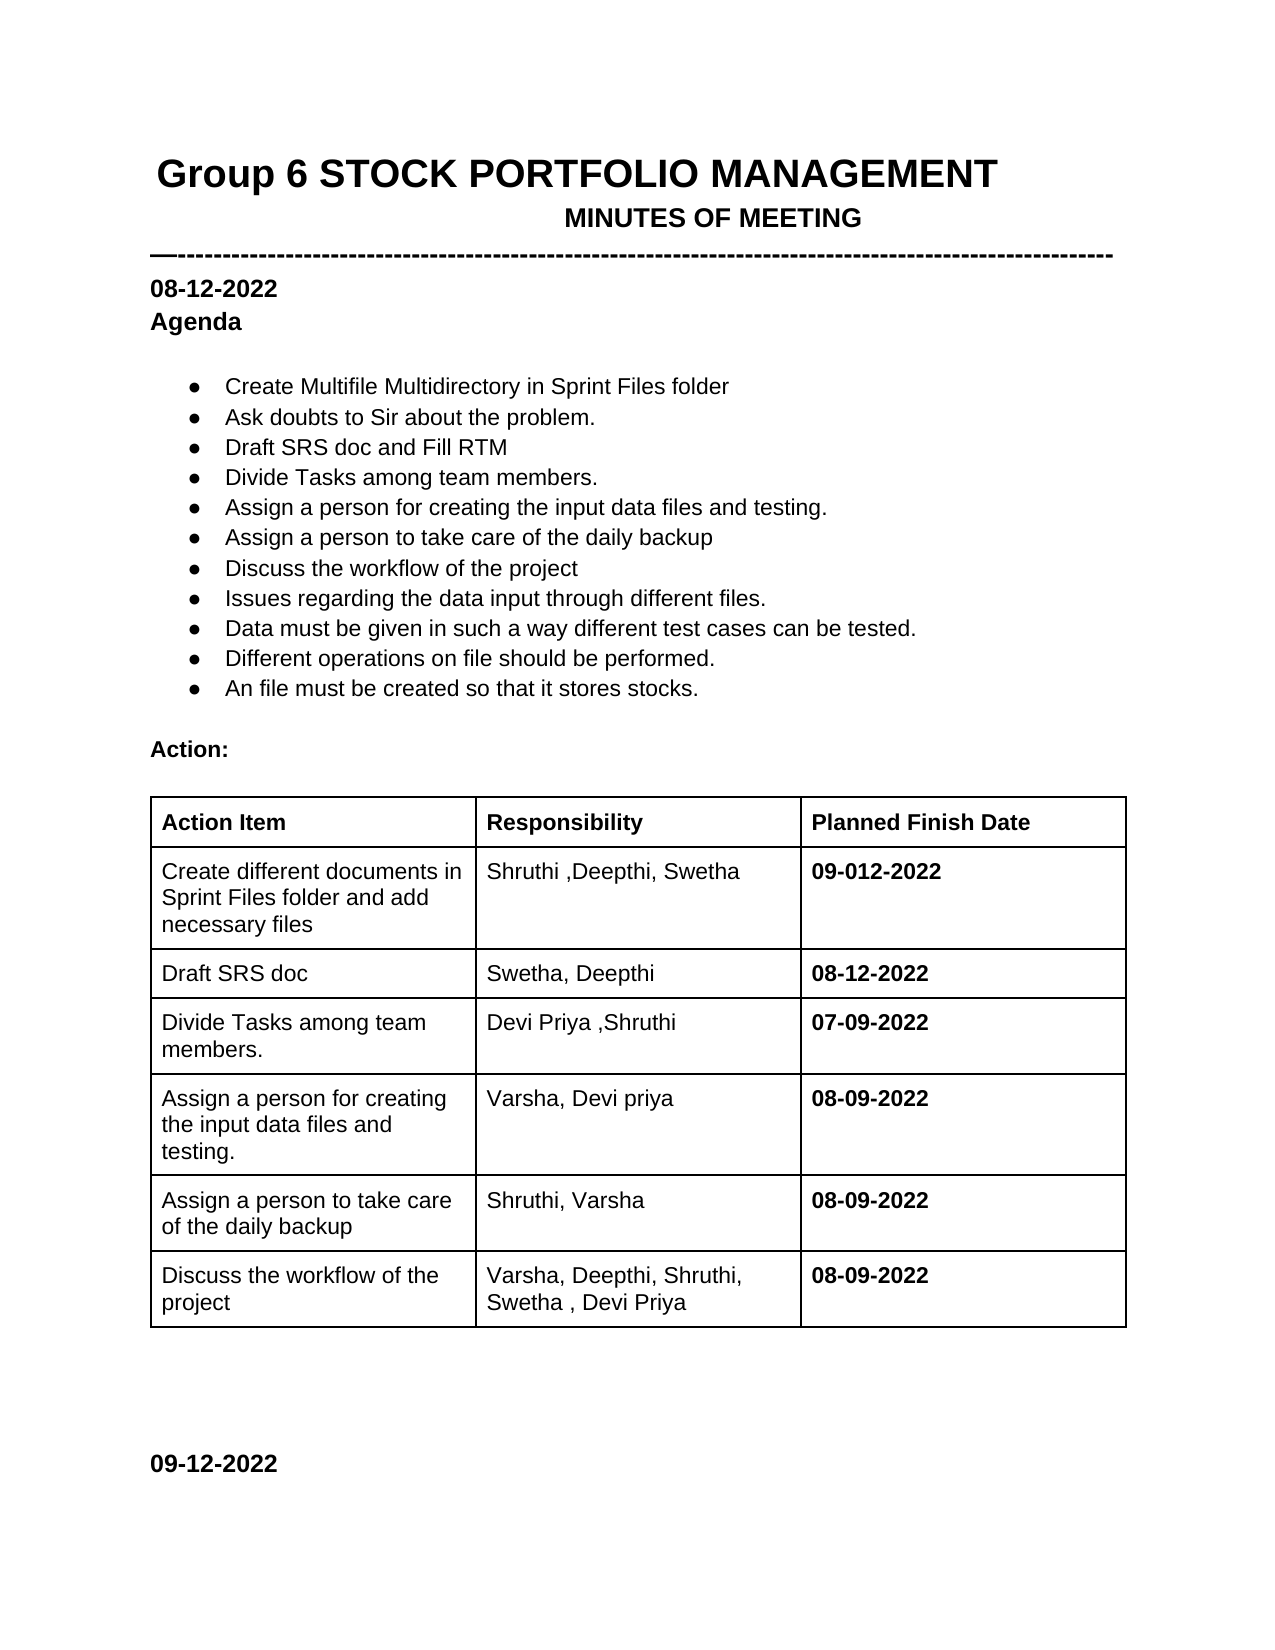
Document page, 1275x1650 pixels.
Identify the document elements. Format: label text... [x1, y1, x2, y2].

text MINUTES OF MEETING [150, 202, 1125, 234]
table_cell Discuss the workflow of the project [152, 1252, 475, 1326]
table_cell Assign a person to take care of the daily backup [152, 1176, 475, 1250]
list Draft SRS doc and Fill RTM [187, 434, 1125, 460]
list Ask doubts to Sir about the problem. [187, 403, 1125, 430]
list Data must be given in such a way different test cases can be tested. [187, 615, 1125, 641]
table_cell 09-012-2022 [802, 848, 1125, 947]
table_header Responsibility [477, 798, 800, 846]
table_header Planned Finish Date [802, 798, 1125, 846]
table_cell Varsha, Devi priya [477, 1075, 800, 1174]
list Assign a person to take care of the daily backup [187, 524, 1125, 551]
table_cell Swetha, Deepthi [477, 950, 800, 997]
table_cell Divide Tasks among team members. [152, 999, 475, 1072]
list Discuss the workflow of the project [187, 554, 1125, 581]
list Issues regarding the data input through different files. [187, 585, 1125, 611]
table_cell 08-12-2022 [802, 950, 1125, 997]
table_cell Assign a person for creating the input data files and testing. [152, 1075, 475, 1174]
text Action: [150, 736, 1125, 762]
table_cell 08-09-2022 [802, 1075, 1125, 1174]
list Different operations on file should be performed. [187, 645, 1125, 672]
text 08-12-2022 [150, 274, 1125, 303]
table_cell Create different documents in Sprint Files folder and add necessary files [152, 848, 475, 947]
list An file must be created so that it stores stocks. [187, 675, 1125, 702]
table_cell Draft SRS doc [152, 950, 475, 997]
table_cell 07-09-2022 [802, 999, 1125, 1072]
table_cell 08-09-2022 [802, 1252, 1125, 1326]
text —-------------------------------------------------------------------------------------------------------- [150, 238, 1125, 269]
text 09-12-2022 [150, 1448, 1125, 1477]
table_cell Varsha, Deepthi, Shruthi, Swetha , Devi Priya [477, 1252, 800, 1326]
table_cell Shruthi ,Deepthi, Swetha [477, 848, 800, 947]
table_header Action Item [152, 798, 475, 846]
list Assign a person for creating the input data files and testing. [187, 494, 1125, 521]
list Divide Tasks among team members. [187, 464, 1125, 490]
table_cell Shruthi, Varsha [477, 1176, 800, 1250]
text Group 6 STOCK PORTFOLIO MANAGEMENT [150, 150, 1125, 196]
text Agenda [150, 307, 1125, 336]
table_cell Devi Priya ,Shruthi [477, 999, 800, 1072]
list Create Multifile Multidirectory in Sprint Files folder [187, 373, 1125, 400]
table_cell 08-09-2022 [802, 1176, 1125, 1250]
